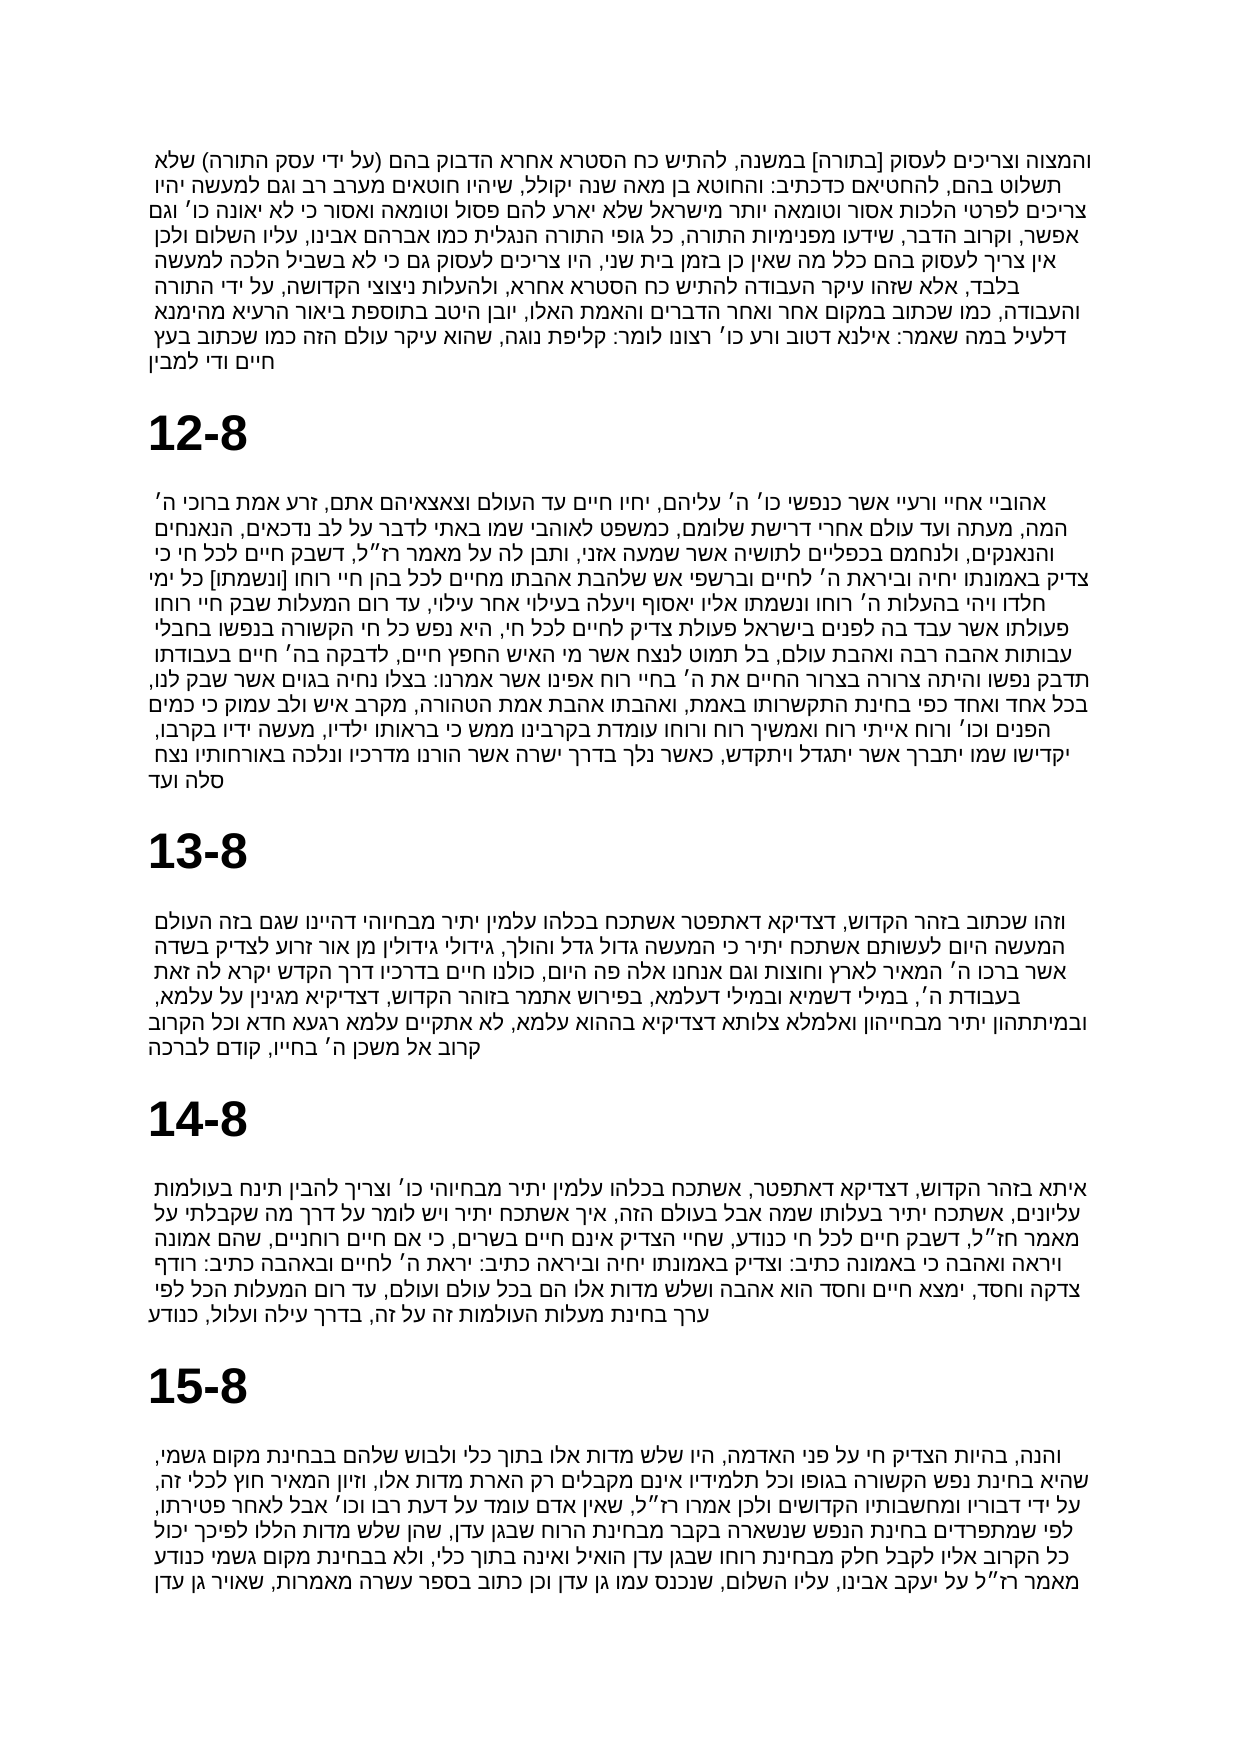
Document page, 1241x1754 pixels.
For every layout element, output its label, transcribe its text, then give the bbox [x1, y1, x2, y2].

text 14-8 [148, 1089, 1093, 1147]
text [148, 1443, 1093, 1594]
text איתא בזהר הקדוש, דצדיקא דאתפטר, אשתכח בכלהו עלמין יתיר מבחיוהי כו׳ וצריך להבין תינח בעולמות עליונים, אשתכח יתיר בעלותו שמה אבל בעולם הזה, איך אשתכח יתיר ויש לומר על דרך מה שקבלתי על מאמר חז״ל, דשבק חיים לכל חי כנודע, שחיי הצדיק אינם חיים בשרים, כי אם חיים רוחניים, שהם אמונה ויראה ואהבה כי באמונה כתיב: וצדיק באמונתו יחיה וביראה כתיב: יראת ה׳ לחיים ובאהבה כתיב: רודף צדקה וחסד, ימצא חיים וחסד הוא אהבה ושלש מדות אלו הם בכל עולם ועולם, עד רום המעלות הכל לפי ערך בחינת מעלות העולמות זה על זה, בדרך עילה ועלול, כנודע [148, 1176, 1093, 1327]
text וזהו שכתוב בזהר הקדוש, דצדיקא דאתפטר אשתכח בכלהו עלמין יתיר מבחיוהי דהיינו שגם בזה העולם המעשה היום לעשותם אשתכח יתיר כי המעשה גדול גדל והולך, גידולי גידולין מן אור זרוע לצדיק בשדה אשר ברכו ה׳ המאיר לארץ וחוצות וגם אנחנו אלה פה היום, כולנו חיים בדרכיו דרך הקדש יקרא לה זאת בעבודת ה׳, במילי דשמיא ובמילי דעלמא, בפירוש אתמר בזוהר הקדוש, דצדיקיא מגינין על עלמא, ובמיתתהון יתיר מבחייהון ואלמלא צלותא דצדיקיא בההוא עלמא, לא אתקיים עלמא רגעא חדא וכל הקרוב קרוב אל משכן ה׳ בחייו, קודם לברכה [148, 909, 1093, 1060]
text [148, 148, 1093, 374]
text 13-8 [148, 822, 1093, 879]
text 15-8 [148, 1356, 1093, 1414]
text אהוביי אחיי ורעיי אשר כנפשי כו׳ ה׳ עליהם, יחיו חיים עד העולם וצאצאיהם אתם, זרע אמת ברוכי ה׳ המה, מעתה ועד עולם אחרי דרישת שלומם, כמשפט לאוהבי שמו באתי לדבר על לב נדכאים, הנאנחים והנאנקים, ולנחמם בכפליים לתושיה אשר שמעה אזני, ותבן לה על מאמר רז״ל, דשבק חיים לכל חי כי צדיק באמונתו יחיה וביראת ה׳ לחיים וברשפי אש שלהבת אהבתו מחיים לכל בהן חיי רוחו [ונשמתו] כל ימי חלדו ויהי בהעלות ה׳ רוחו ונשמתו אליו יאסוף ויעלה בעילוי אחר עילוי, עד רום המעלות שבק חיי רוחו פעולתו אשר עבד בה לפנים בישראל פעולת צדיק לחיים לכל חי, היא נפש כל חי הקשורה בנפשו בחבלי עבותות אהבה רבה ואהבת עולם, בל תמוט לנצח אשר מי האיש החפץ חיים, לדבקה בה׳ חיים בעבודתו תדבק נפשו והיתה צרורה בצרור החיים את ה׳ בחיי רוח אפינו אשר אמרנו: בצלו נחיה בגוים אשר שבק לנו, בכל אחד ואחד כפי בחינת התקשרותו באמת, ואהבתו אהבת אמת הטהורה, מקרב איש ולב עמוק כי כמים הפנים וכו׳ ורוח אייתי רוח ואמשיך רוח ורוחו עומדת בקרבינו ממש כי בראותו ילדיו, מעשה ידיו בקרבו, יקדישו שמו יתברך אשר יתגדל ויתקדש, כאשר נלך בדרך ישרה אשר הורנו מדרכיו ונלכה באורחותיו נצח סלה ועד [148, 490, 1093, 793]
text 12-8 [148, 404, 1093, 461]
